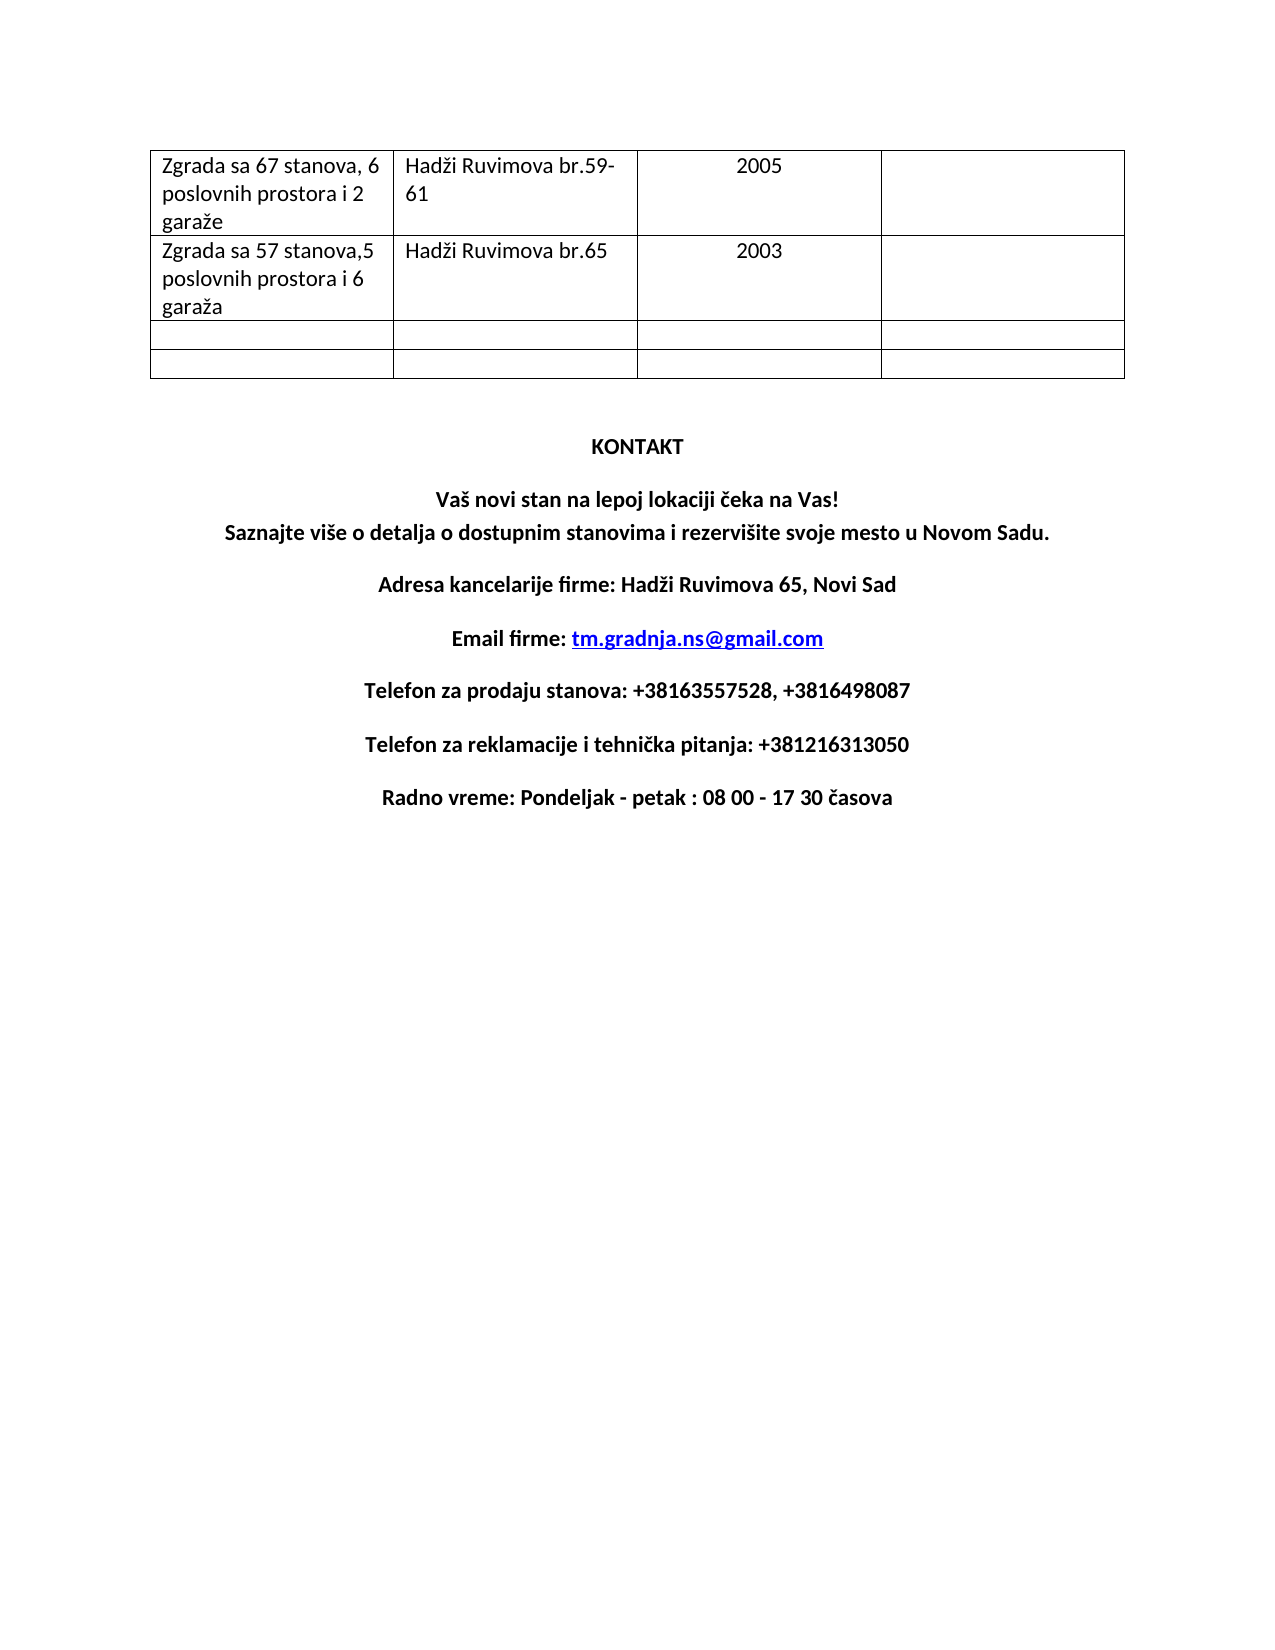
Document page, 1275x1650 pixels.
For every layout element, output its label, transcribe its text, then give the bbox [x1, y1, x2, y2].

table_cell [394, 350, 637, 378]
table_cell [151, 321, 393, 349]
table_cell Hadži Ruvimova br.65 [394, 236, 637, 320]
text Email firme: tm.gradnja.ns@gmail.com [150, 624, 1125, 652]
text Vaš novi stan na lepoj lokaciji čeka na Vas! Saznajte više o detalja o dostupnim stanovima i rezervišite svoje mesto u Novom Sadu. [150, 485, 1125, 546]
table_cell [882, 321, 1124, 349]
table_cell Hadži Ruvimova br.59-61 [394, 151, 637, 235]
text Adresa kancelarije firme: Hadži Ruvimova 65, Novi Sad [150, 571, 1125, 599]
text KONTAKT [150, 432, 1125, 460]
table_cell [151, 350, 393, 378]
table_cell Zgrada sa 57 stanova,5 poslovnih prostora i 6 garaža [151, 236, 393, 320]
text Telefon za reklamacije i tehnička pitanja: +381216313050 [150, 730, 1125, 758]
table_cell 2005 [638, 151, 881, 235]
table_cell [882, 236, 1124, 320]
table_cell [882, 151, 1124, 235]
table_cell [638, 321, 881, 349]
text Radno vreme: Pondeljak - petak : 08 00 - 17 30 časova [150, 783, 1125, 811]
table_cell [882, 350, 1124, 378]
table_cell [394, 321, 637, 349]
table_cell [638, 350, 881, 378]
table_cell Zgrada sa 67 stanova, 6 poslovnih prostora i 2 garaže [151, 151, 393, 235]
text Telefon za prodaju stanova: +38163557528, +3816498087 [150, 677, 1125, 705]
table_cell 2003 [638, 236, 881, 320]
